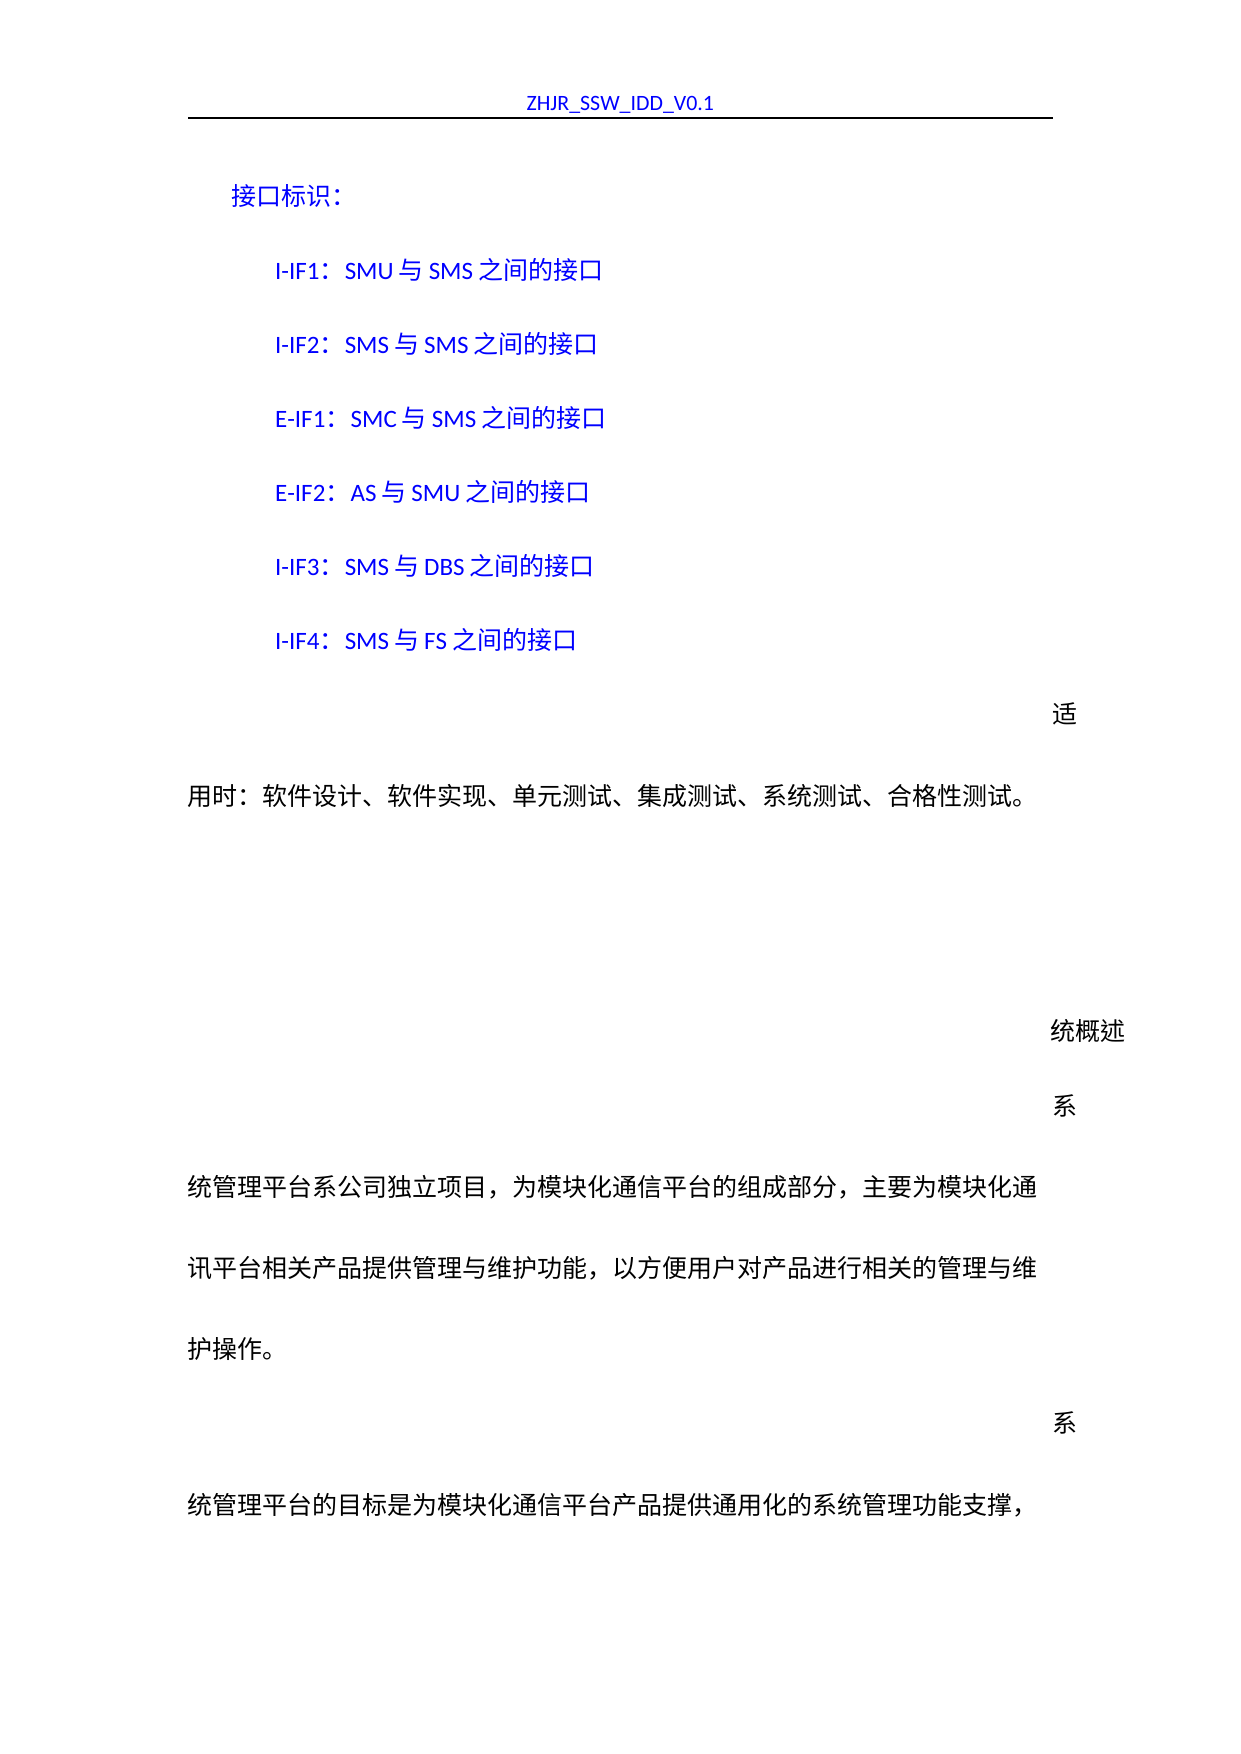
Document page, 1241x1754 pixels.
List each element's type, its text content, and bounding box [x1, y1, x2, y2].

text I-IF1：SMU与SMS之间的接口 [231, 236, 1053, 301]
text 适用时：软件设计、软件实现、单元测试、集成测试、系统测试、合格性测试。 [187, 680, 1053, 827]
text I-IF2：SMS与SMS之间的接口 [231, 310, 1053, 375]
subtitle 系统概述 [1050, 836, 1240, 1063]
text I-IF3：SMS与DBS之间的接口 [231, 532, 1053, 597]
text 接口标识： [231, 162, 1053, 227]
text E-IF2：AS与SMU之间的接口 [231, 458, 1053, 523]
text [187, 1389, 1053, 1536]
text 系统管理平台系公司独立项目，为模块化通信平台的组成部分，主要为模块化通讯平台相关产品提供管理与维护功能，以方便用户对产品进行相关的管理与维护操作。 [187, 1072, 1053, 1380]
text E-IF1：SMC与SMS之间的接口 [231, 384, 1053, 449]
text I-IF4：SMS与FS之间的接口 [231, 606, 1053, 671]
